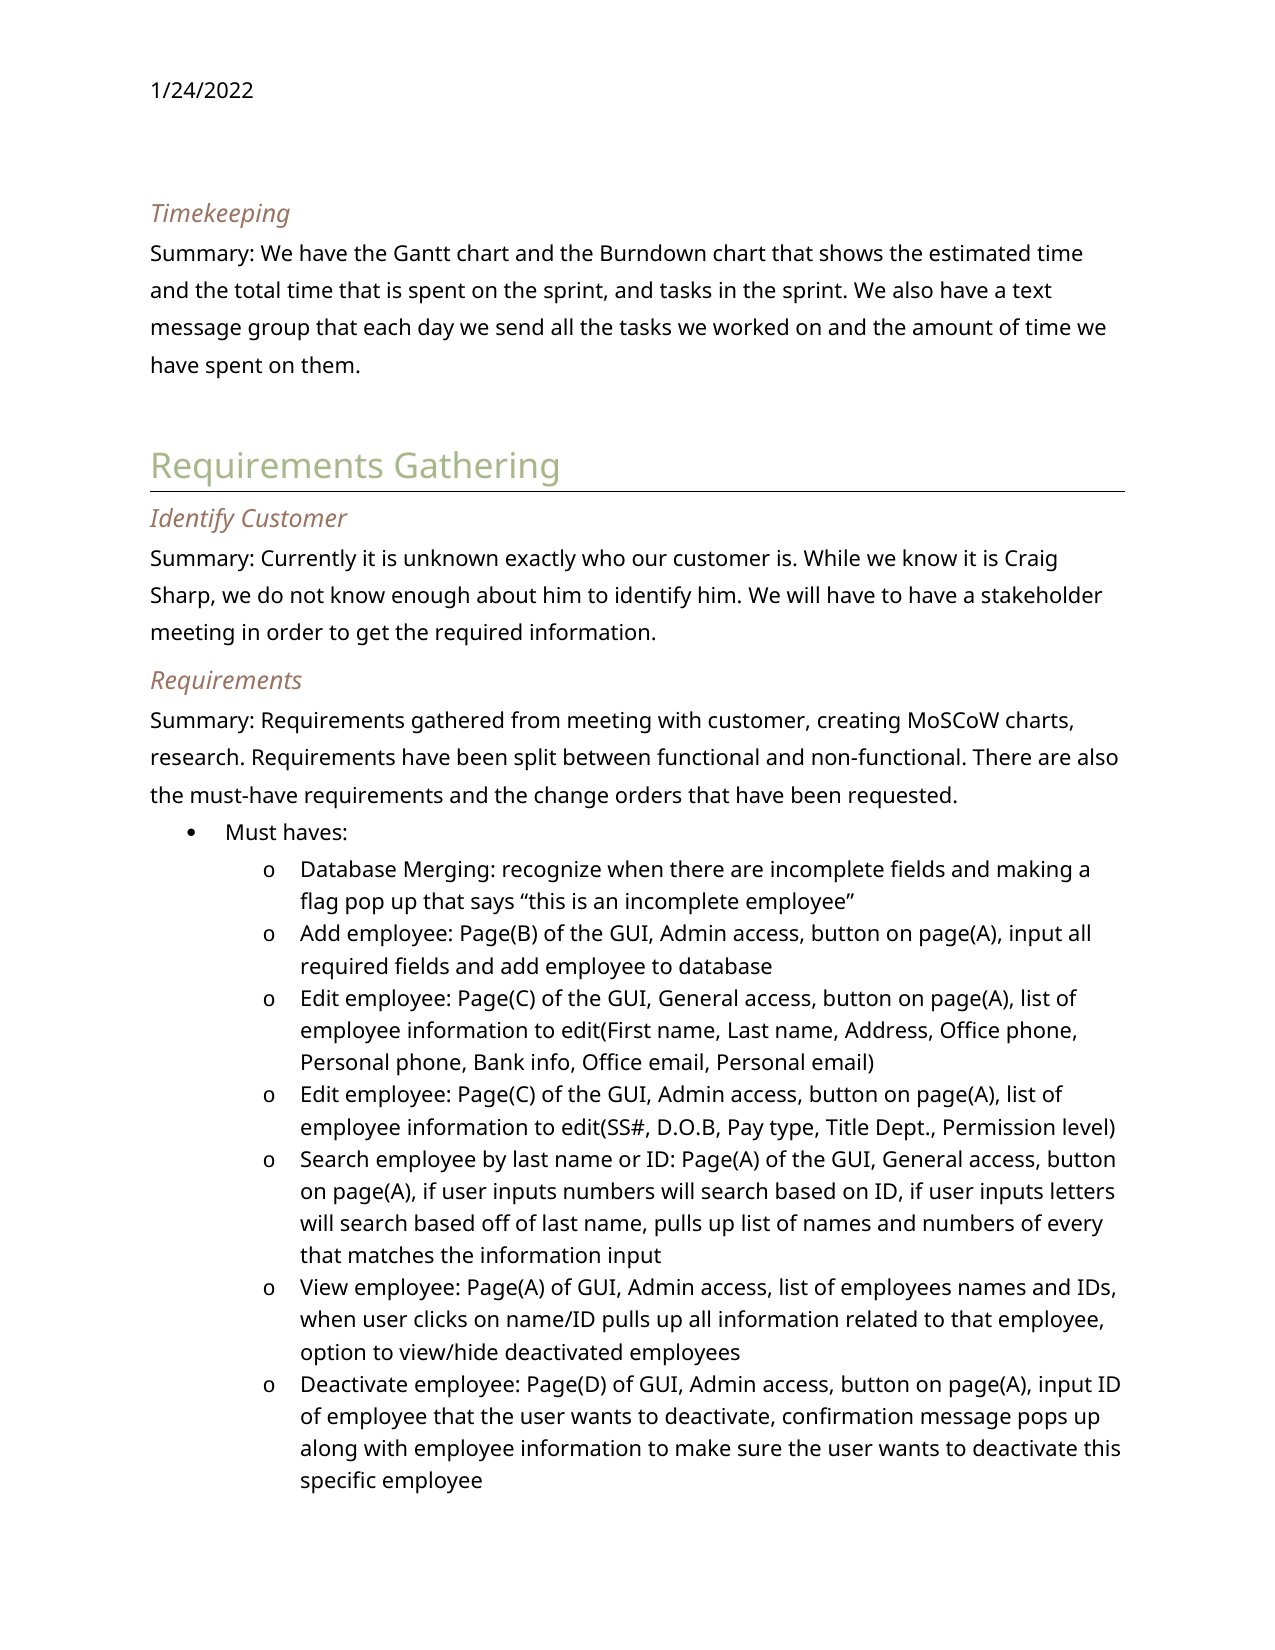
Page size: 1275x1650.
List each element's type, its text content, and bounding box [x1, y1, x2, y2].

list Must haves: [187, 817, 1125, 847]
text Summary: Requirements gathered from meeting with customer, creating MoSCoW charts, research. Requirements have been split between functional and non-functional. There are also the must-have requirements and the change orders that have been requested. [150, 705, 1125, 809]
list Add employee: Page(B) of the GUI, Admin access, button on page(A), input all required fields and add employee to database [262, 918, 1125, 980]
list Search employee by last name or ID: Page(A) of the GUI, General access, button on page(A), if user inputs numbers will search based on ID, if user inputs letters will search based off of last name, pulls up list of names and numbers of every that matches the information input [262, 1143, 1125, 1270]
list View employee: Page(A) of GUI, Admin access, list of employees names and IDs, when user clicks on name/ID pulls up all information related to that employee, option to view/hide deactivated employees [262, 1272, 1125, 1366]
text Summary: We have the Gantt chart and the Burndown chart that shows the estimated time and the total time that is spent on the sprint, and tasks in the sprint. We also have a text message group that each day we send all the tasks we worked on and the amount of time we have spent on them. [150, 238, 1125, 379]
subtitle Requirements [150, 663, 1125, 697]
list Database Merging: recognize when there are incomplete fields and making a flag pop up that says “this is an incomplete employee” [262, 854, 1125, 916]
text Summary: Currently it is unknown exactly who our customer is. While we know it is Craig Sharp, we do not know enough about him to identify him. We will have to have a stakeholder meeting in order to get the required information. [150, 543, 1125, 647]
list Edit employee: Page(C) of the GUI, Admin access, button on page(A), list of employee information to edit(SS#, D.O.B, Pay type, Title Dept., Permission level) [262, 1079, 1125, 1141]
list Edit employee: Page(C) of the GUI, General access, button on page(A), list of employee information to edit(First name, Last name, Address, Office phone, Personal phone, Bank info, Office email, Personal email) [262, 983, 1125, 1077]
list Deactivate employee: Page(D) of GUI, Admin access, button on page(A), input ID of employee that the user wants to deactivate, confirmation message pops up along with employee information to make sure the user wants to deactivate this specific employee [262, 1368, 1125, 1495]
subtitle Identify Customer [150, 500, 1125, 534]
subtitle Requirements Gathering [150, 441, 1125, 491]
subtitle Timekeeping [150, 196, 1125, 229]
